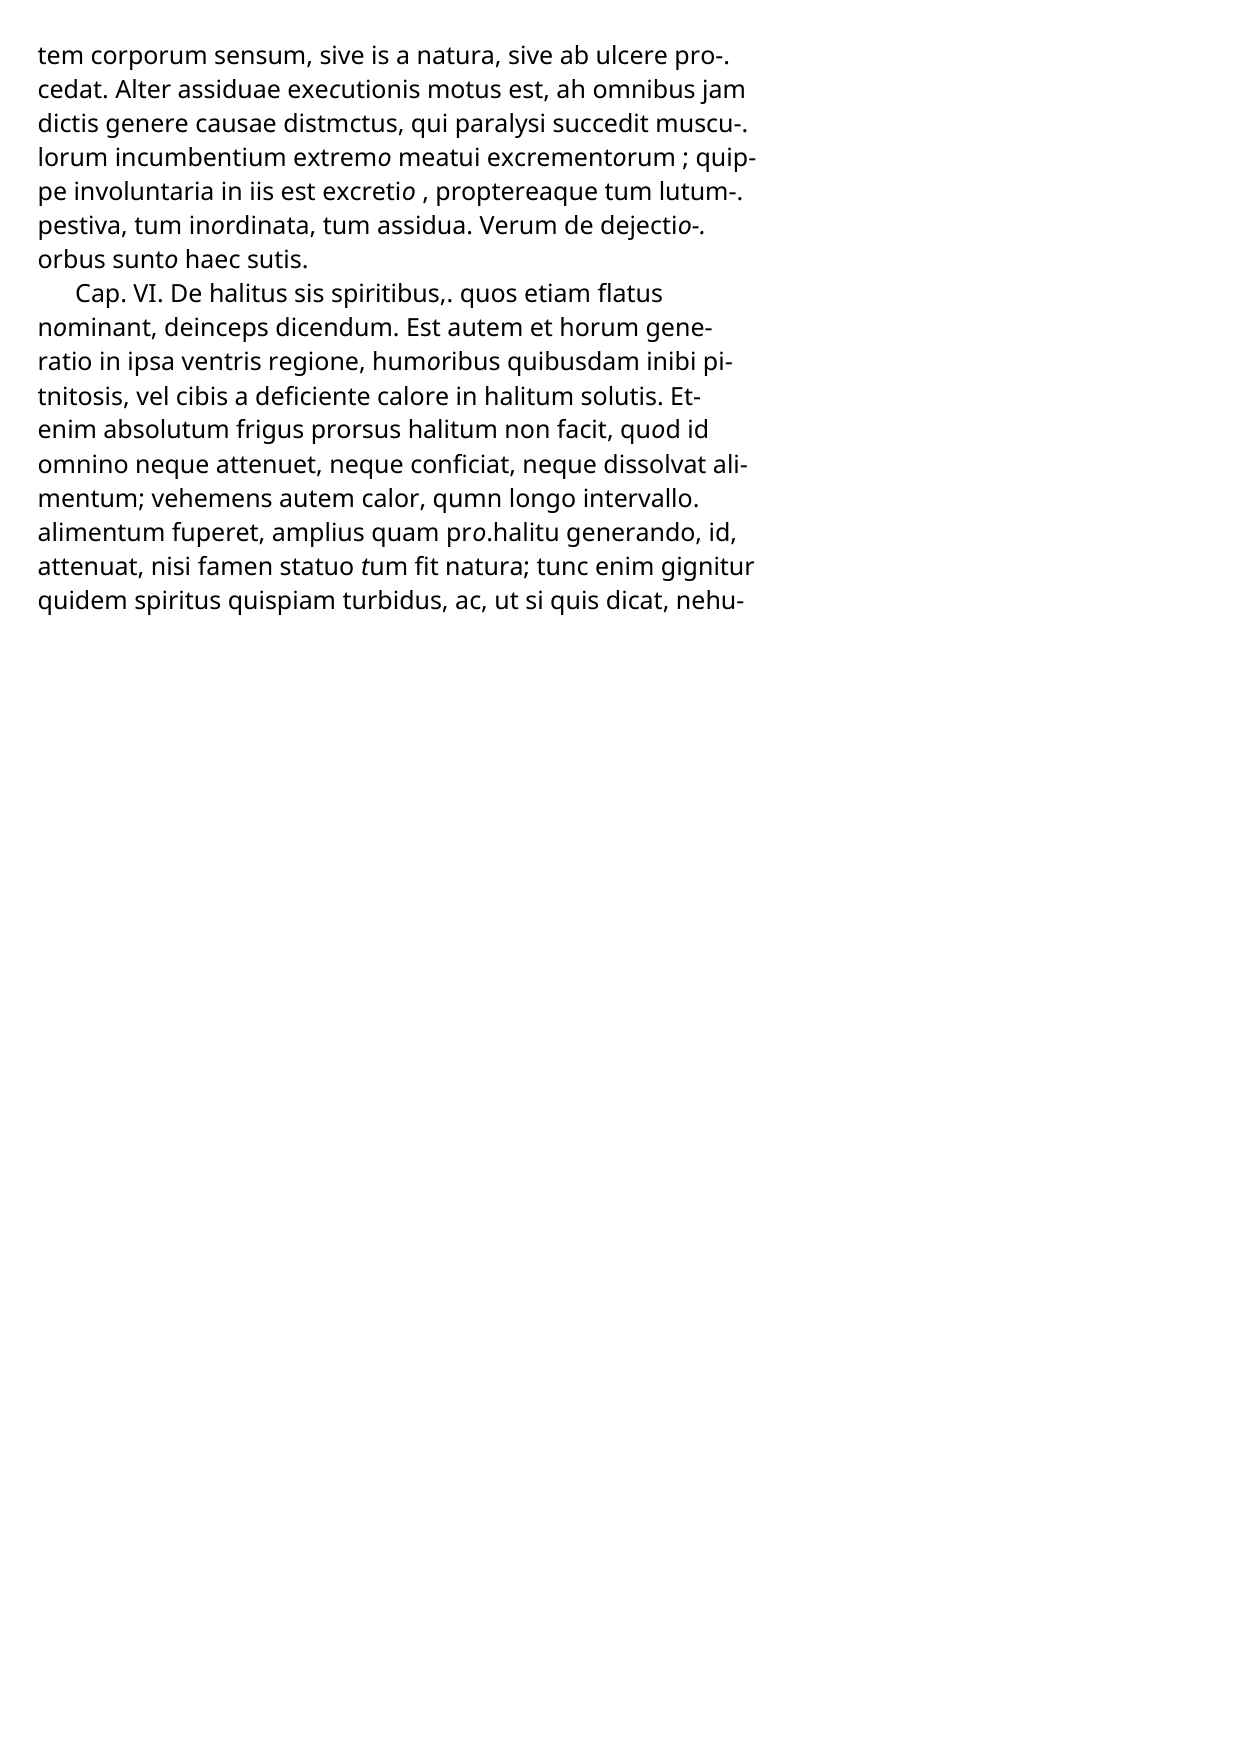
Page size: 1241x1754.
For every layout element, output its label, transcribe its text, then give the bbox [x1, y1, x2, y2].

text tem corporum sensum, sive is a natura, sive ab ulcere pro-. cedat. Alter assiduae executionis motus est, ah omnibus jam dictis genere causae distmctus, qui paralysi succedit muscu-. lorum incumbentium extremo meatui excrementorum ; quip- pe involuntaria in iis est excretio , proptereaque tum lutum-. pestiva, tum inordinata, tum assidua. Verum de dejectio-. orbus sunto haec sutis. [37, 37, 1203, 276]
text Cap. VI. De halitus sis spiritibus,. quos etiam flatus nominant, deinceps dicendum. Est autem et horum gene- ratio in ipsa ventris regione, humoribus quibusdam inibi pi- tnitosis, vel cibis a deficiente calore in halitum solutis. Et- enim absolutum frigus prorsus halitum non facit, quod id omnino neque attenuet, neque conficiat, neque dissolvat ali- mentum; vehemens autem calor, qumn longo intervallo. alimentum fuperet, amplius quam pro.halitu generando, id, attenuat, nisi famen statuo tum fit natura; tunc enim gignitur quidem spiritus quispiam turbidus, ac, ut si quis dicat, nehu- [37, 276, 1203, 617]
